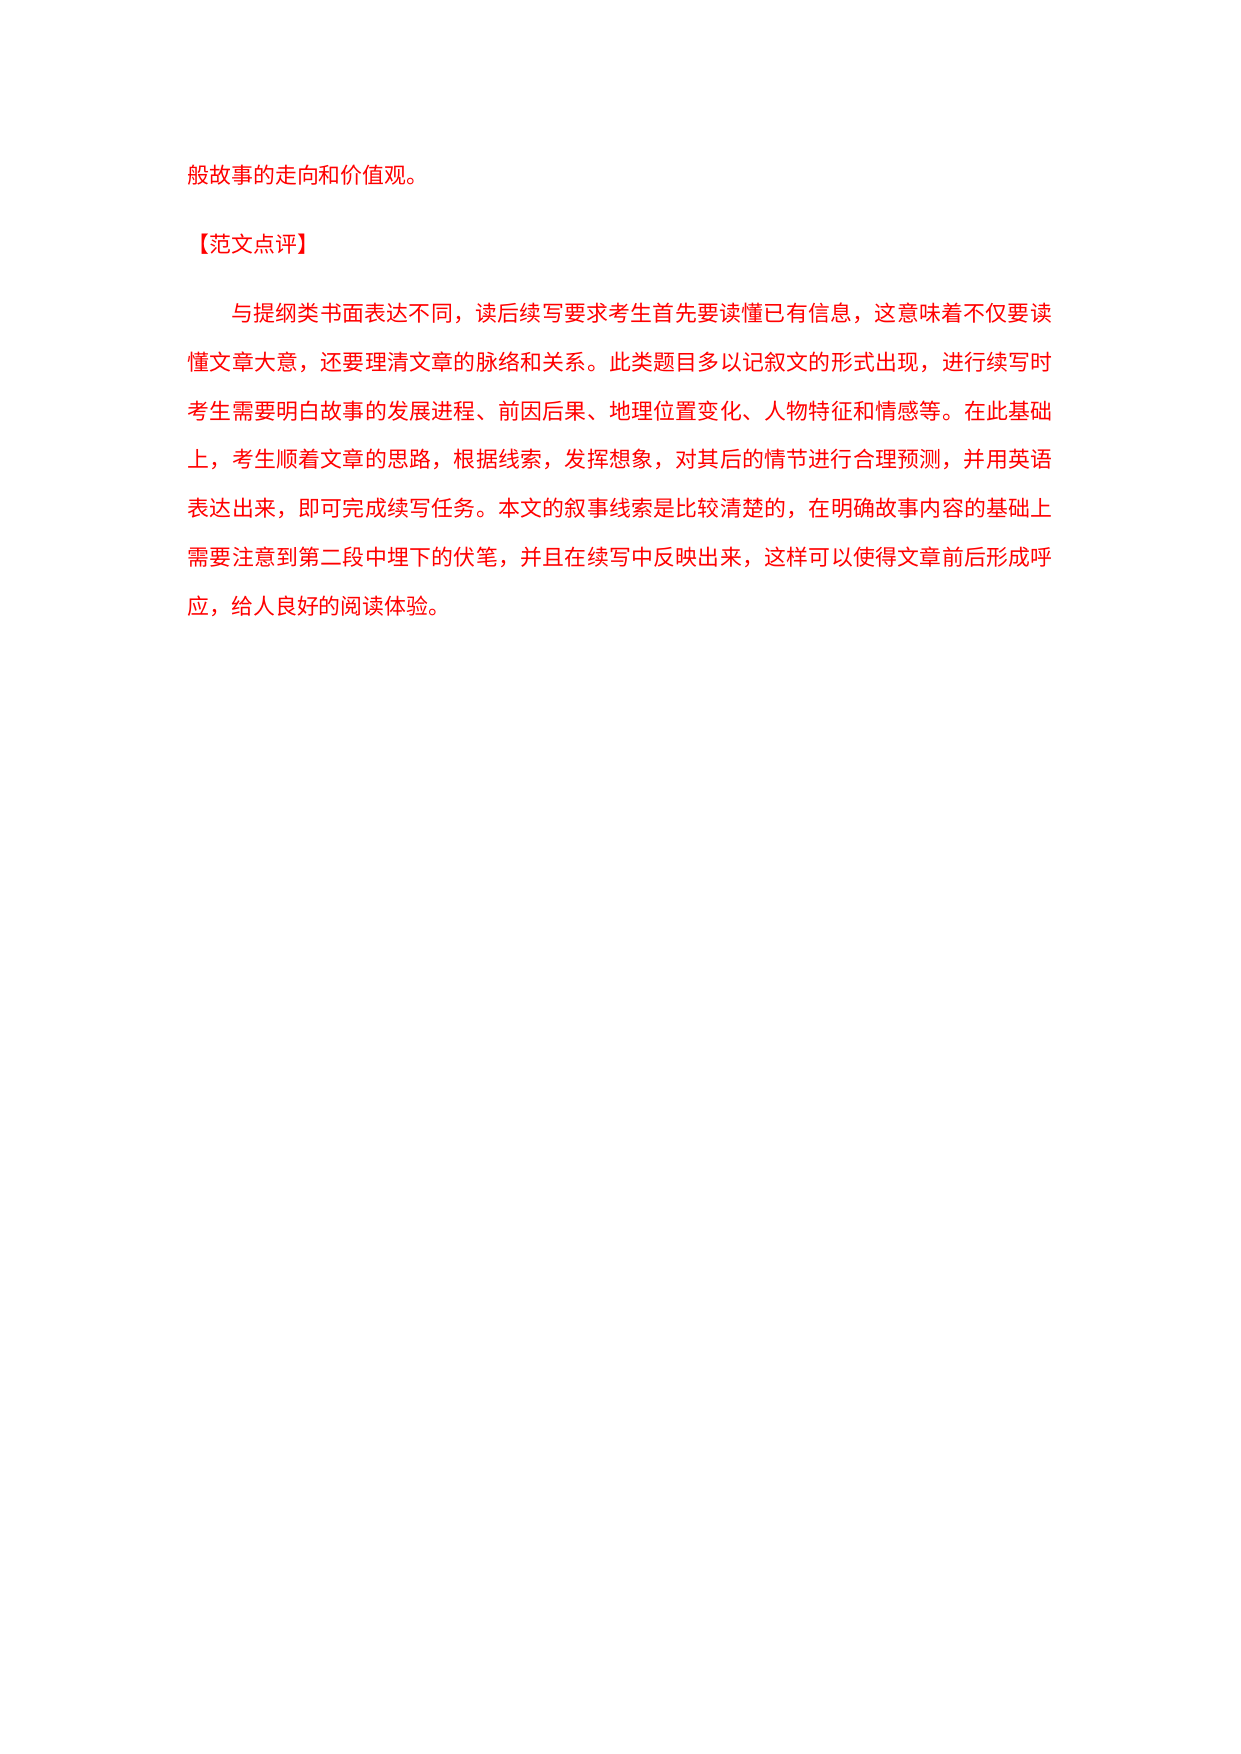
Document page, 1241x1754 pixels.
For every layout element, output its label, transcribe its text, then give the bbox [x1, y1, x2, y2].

text 与提纲类书面表达不同，读后续写要求考生首先要读懂已有信息，这意味着不仅要读懂文章大意，还要理清文章的脉络和关系。此类题目多以记叙文的形式出现，进行续写时考生需要明白故事的发展进程、前因后果、地理位置变化、人物特征和情感等。在此基础上，考生顺着文章的思路，根据线索，发挥想象，对其后的情节进行合理预测，并用英语表达出来，即可完成续写任务。本文的叙事线索是比较清楚的，在明确故事内容的基础上，需要注意到第二段中埋下的伏笔，并且在续写中反映出来，这样可以使得文章前后形成呼应，给人良好的阅读体验。 [187, 296, 1053, 621]
text 【范文点评】 [187, 227, 1053, 259]
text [187, 157, 1053, 190]
